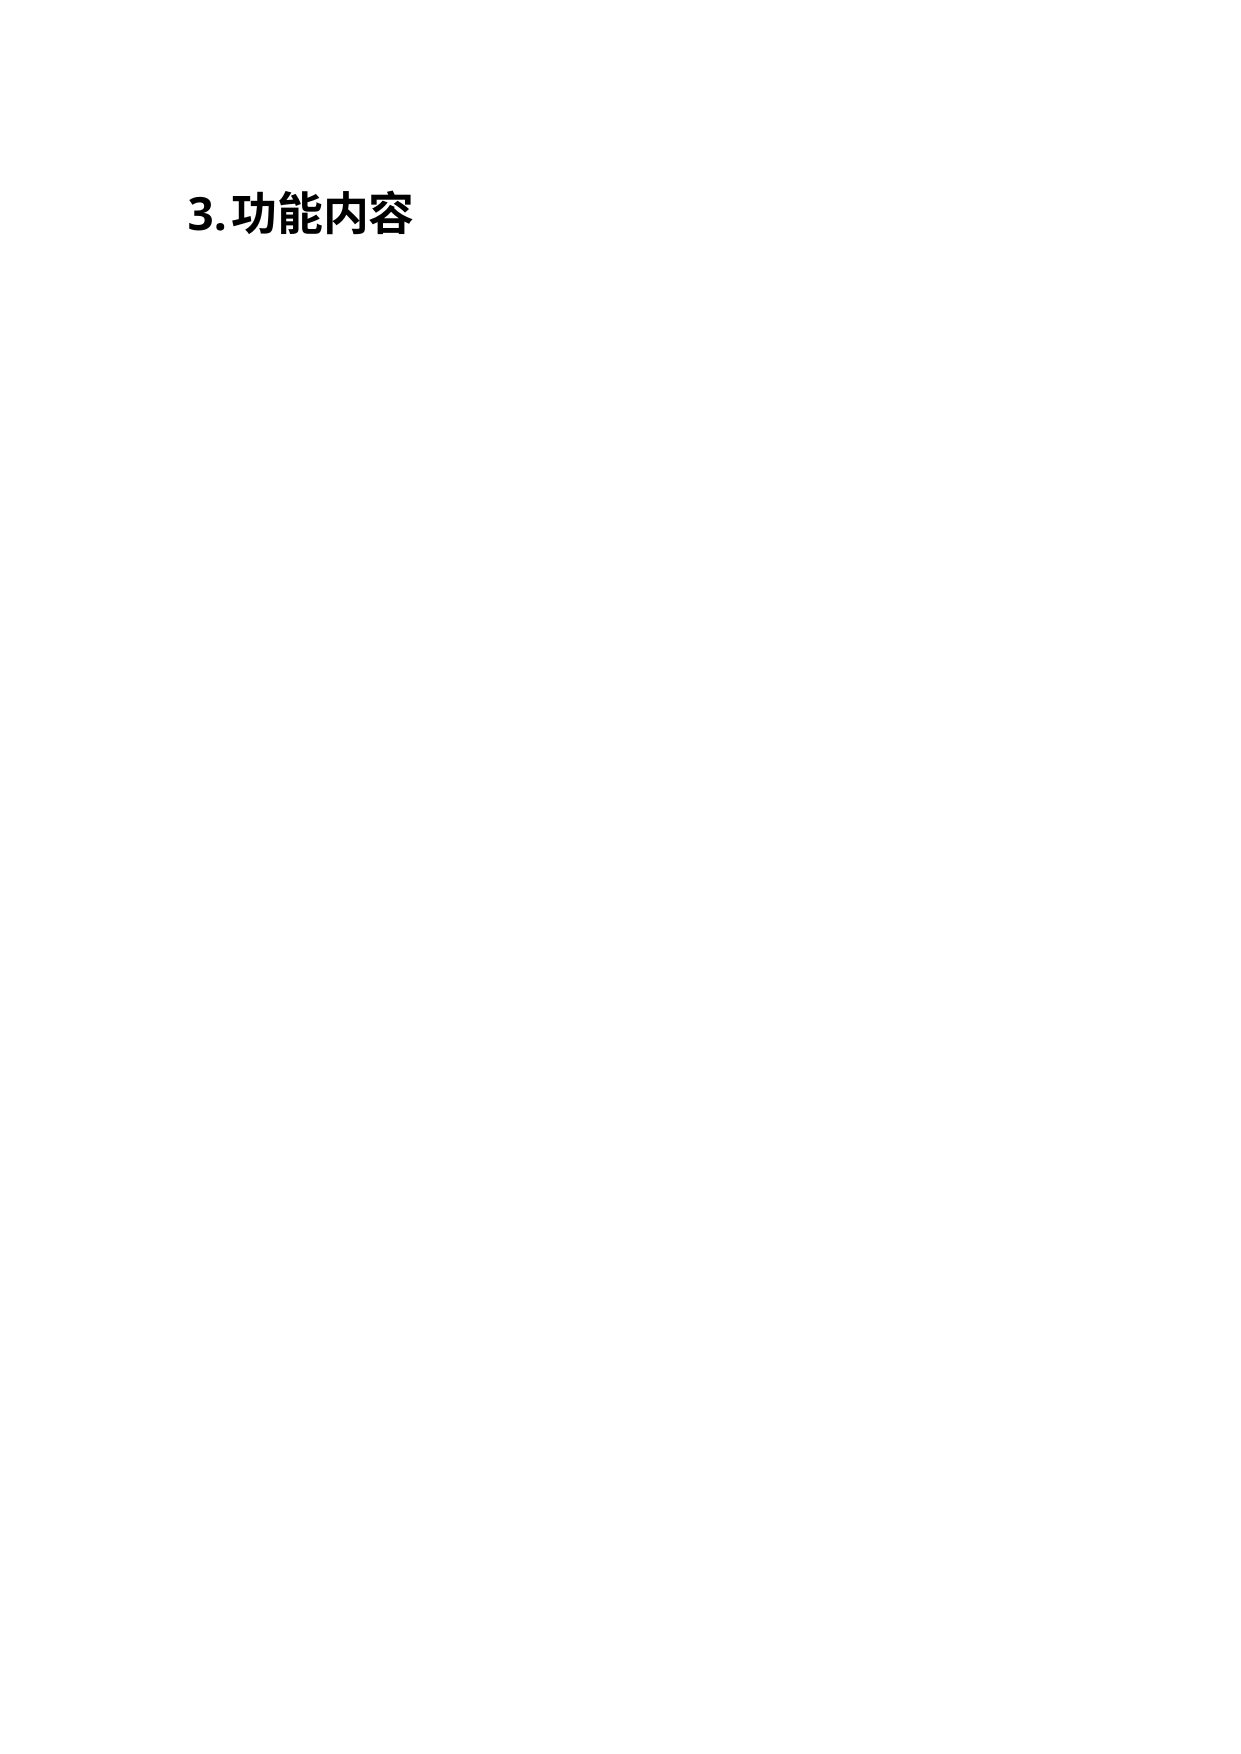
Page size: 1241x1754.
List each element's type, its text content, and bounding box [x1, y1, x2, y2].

subtitle 功能内容 [187, 162, 1053, 259]
